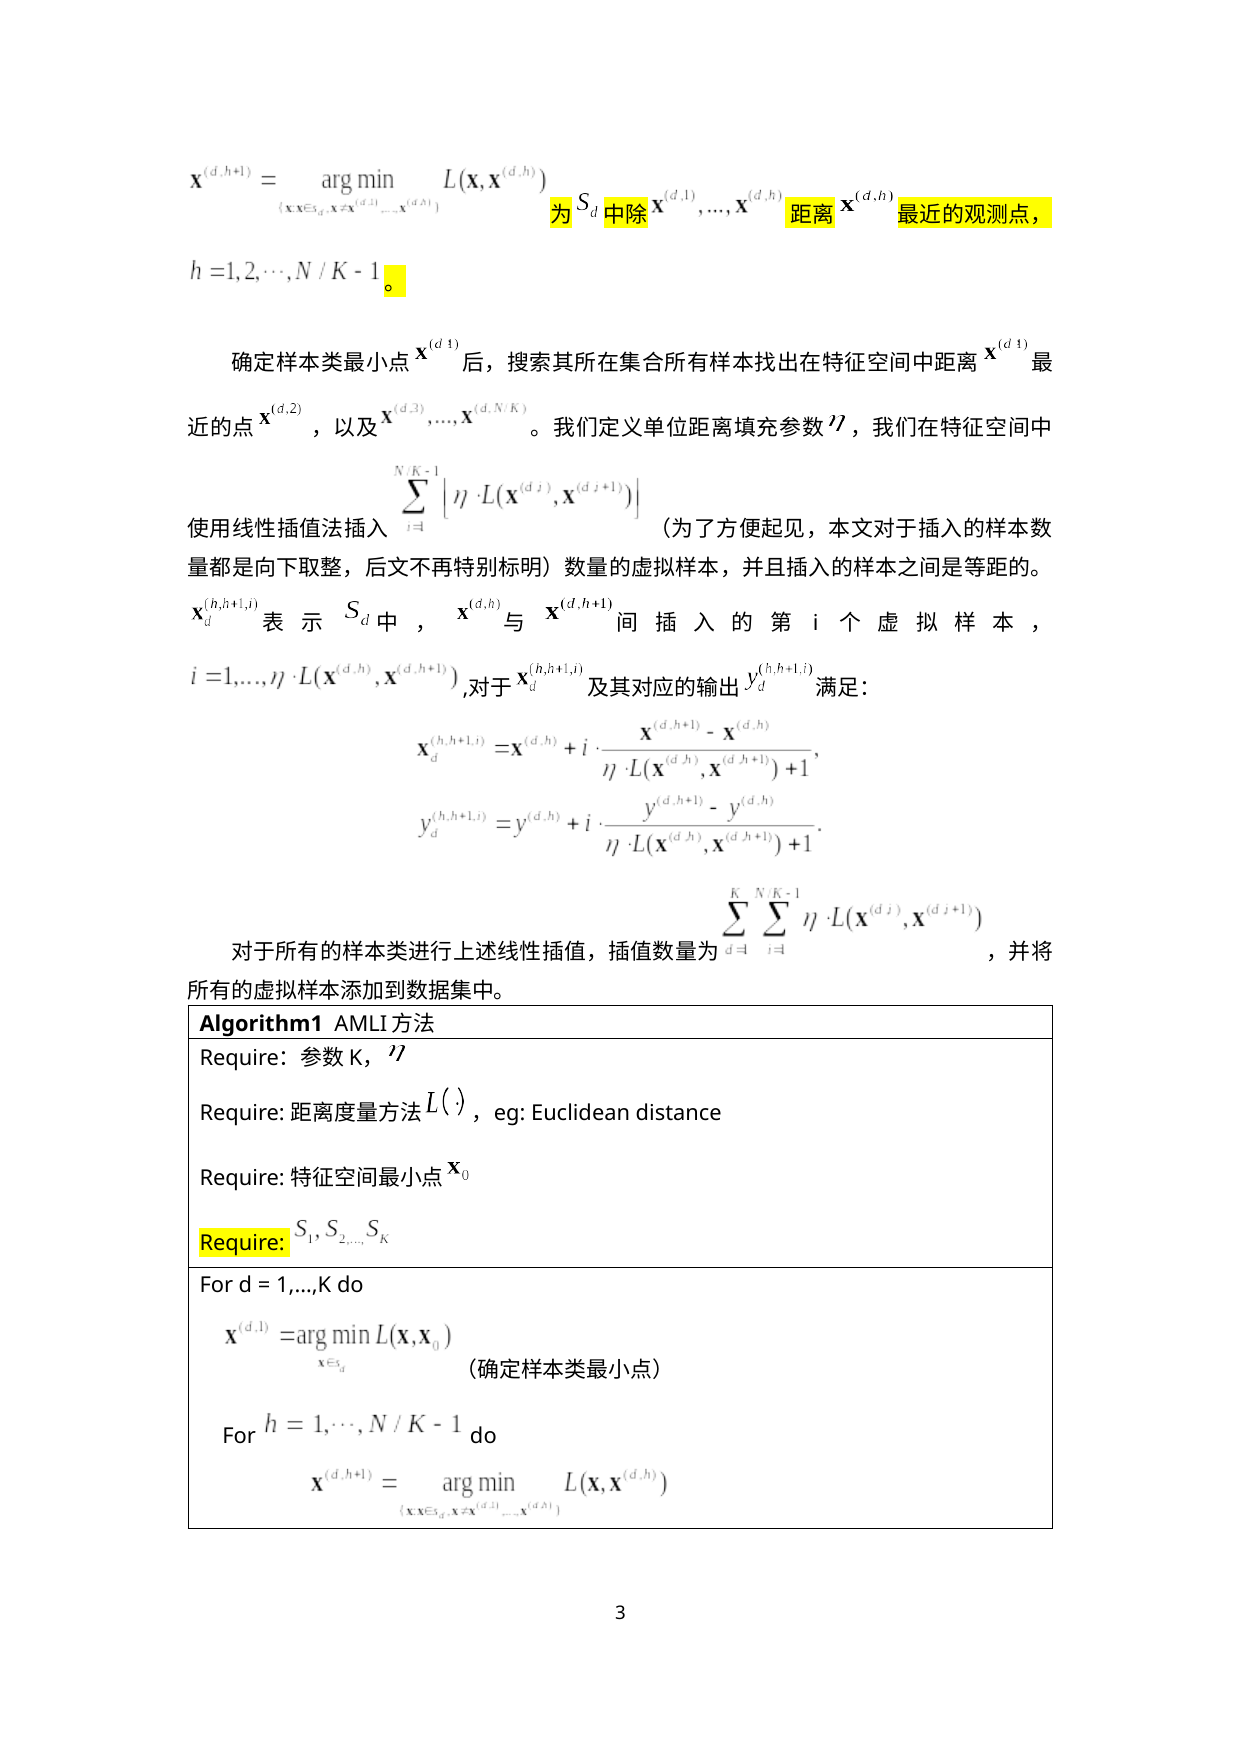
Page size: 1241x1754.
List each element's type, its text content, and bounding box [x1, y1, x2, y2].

table_cell Require：参数K， Require: 距离度量方法，eg: Euclidean distance Require: 特征空间最小点 Require: [189, 1039, 1052, 1267]
table_header Algorithm1 AMLI方法 [189, 1006, 1052, 1038]
text 确定样本类最小点后，搜索其所在集合所有样本找出在特征空间中距离最近的点 ，以及。我们定义单位距离填充参数，我们在特征空间中使用线性插值法插入（为了方便起见，本文对于插入的样本数量都是向下取整，后文不再特别标明）数量的虚拟样本，并且插入的样本之间是等距的。表示中，与间插入的第i个虚拟样本， ,对于及其对应的输出满足： [187, 322, 1053, 712]
text 对于所有的样本类进行上述线性插值，插值数量为，并将所有的虚拟样本添加到数据集中。 [187, 875, 1053, 1005]
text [187, 160, 1053, 322]
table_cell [189, 1268, 1052, 1528]
